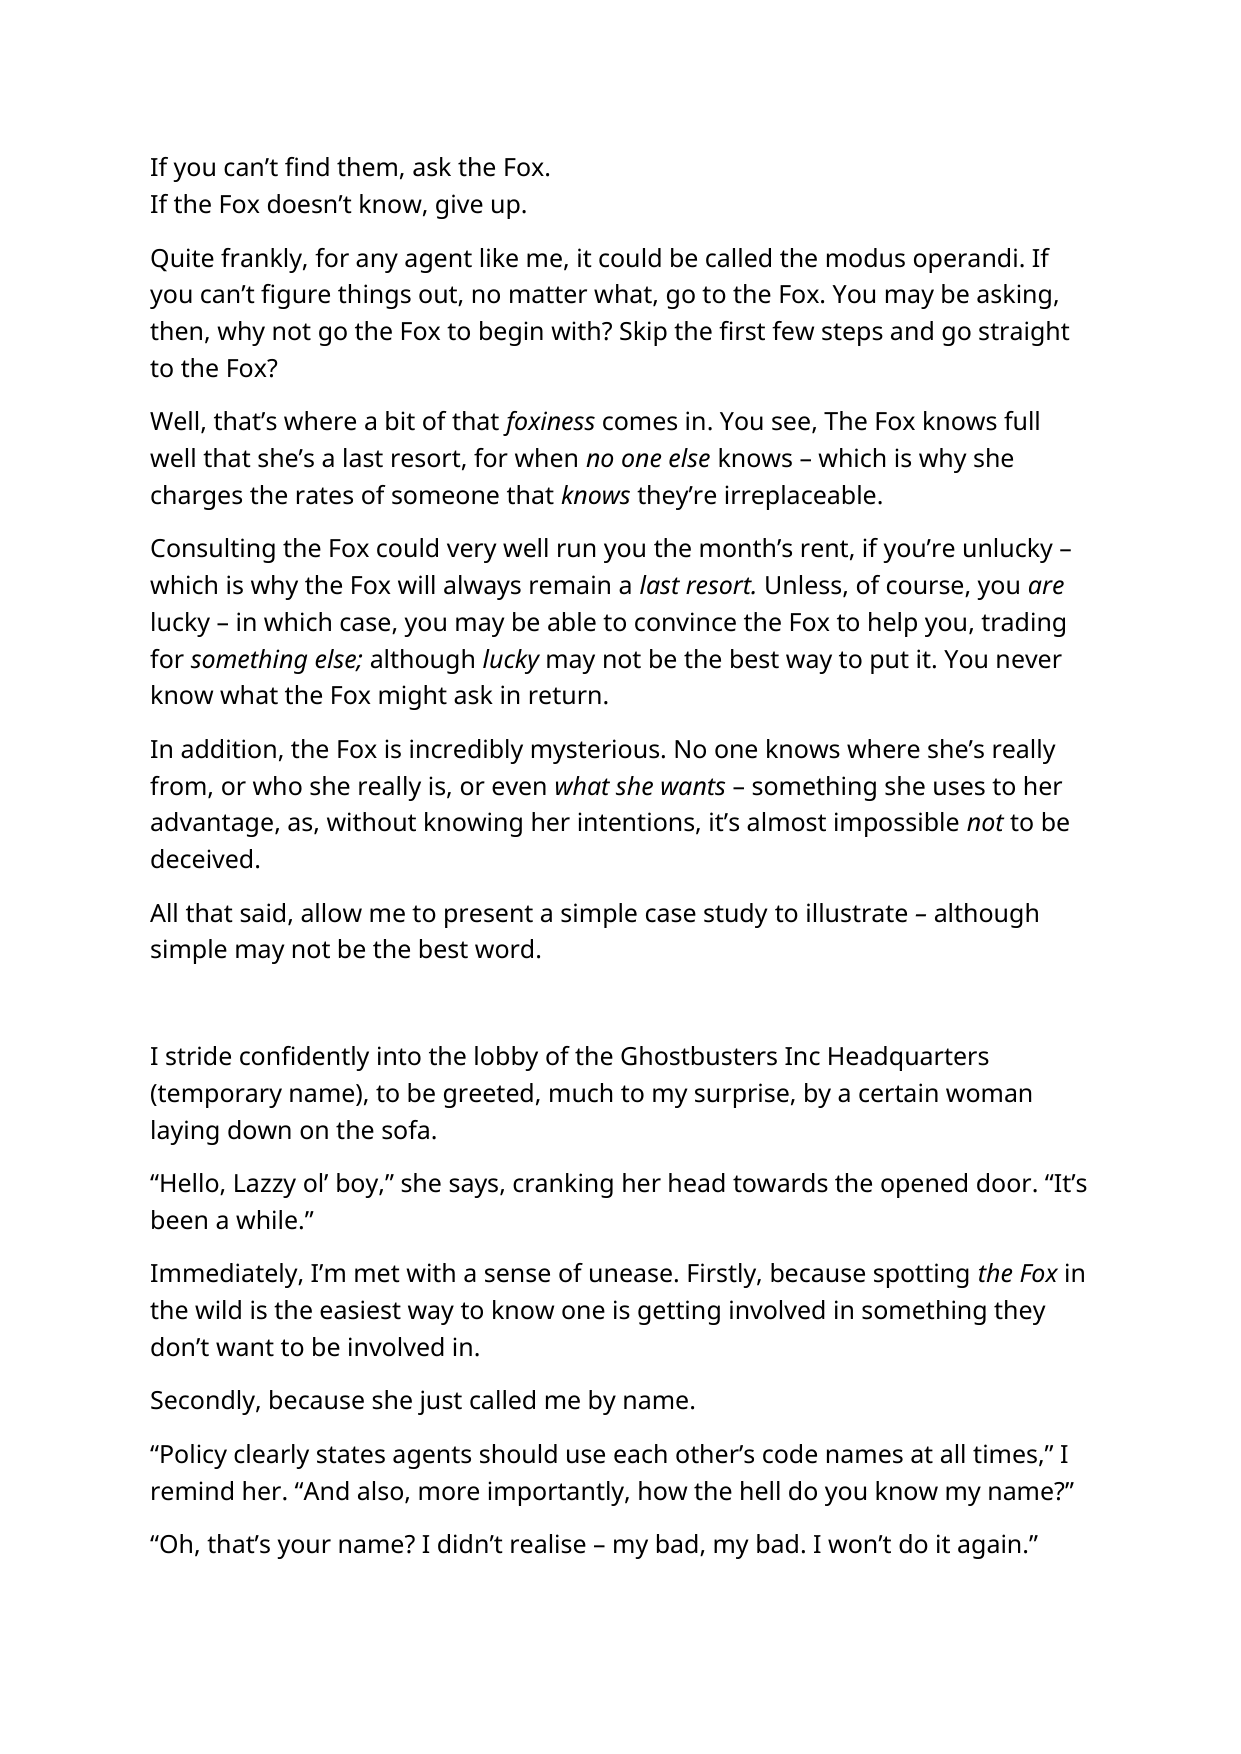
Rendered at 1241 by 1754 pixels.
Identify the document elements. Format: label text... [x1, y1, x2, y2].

text “Oh, that’s your name? I didn’t realise – my bad, my bad. I won’t do it again.” [150, 1527, 1090, 1561]
text Consulting the Fox could very well run you the month’s rent, if you’re unlucky – which is why the Fox will always remain a last resort. Unless, of course, you are lucky – in which case, you may be able to convince the Fox to help you, trading for something else; although lucky may not be the best way to put it. You never know what the Fox might ask in return. [150, 531, 1090, 712]
text I stride confidently into the lobby of the Ghostbusters Inc Headquarters (temporary name), to be greeted, much to my surprise, by a certain woman laying down on the sofa. [150, 1039, 1090, 1146]
text In addition, the Fox is incredibly mysterious. No one knows where she’s really from, or who she really is, or even what she wants – something she uses to her advantage, as, without knowing her intentions, it’s almost impossible not to be deceived. [150, 731, 1090, 876]
text Immediately, I’m met with a sense of unease. Firstly, because spotting the Fox in the wild is the easiest way to know one is getting involved in something they don’t want to be involved in. [150, 1256, 1090, 1364]
text “Hello, Lazzy ol’ boy,” she says, cranking her head towards the opened door. “It’s been a while.” [150, 1166, 1090, 1237]
text Secondly, because she just called me by name. [150, 1383, 1090, 1417]
text Well, that’s where a bit of that foxiness comes in. You see, The Fox knows full well that she’s a last resort, for when no one else knows – which is why she charges the rates of someone that knows they’re irreplaceable. [150, 404, 1090, 512]
text Quite frankly, for any agent like me, it could be called the modus operandi. If you can’t figure things out, no matter what, go to the Fox. You may be asking, then, why not go the Fox to begin with? Skip the first few steps and go straight to the Fox? [150, 240, 1090, 384]
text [150, 150, 1090, 221]
text “Policy clearly states agents should use each other’s code names at all times,” I remind her. “And also, more importantly, how the hell do you know my name?” [150, 1436, 1090, 1507]
text All that said, allow me to present a simple case study to illustrate – although simple may not be the best word. [150, 895, 1090, 966]
